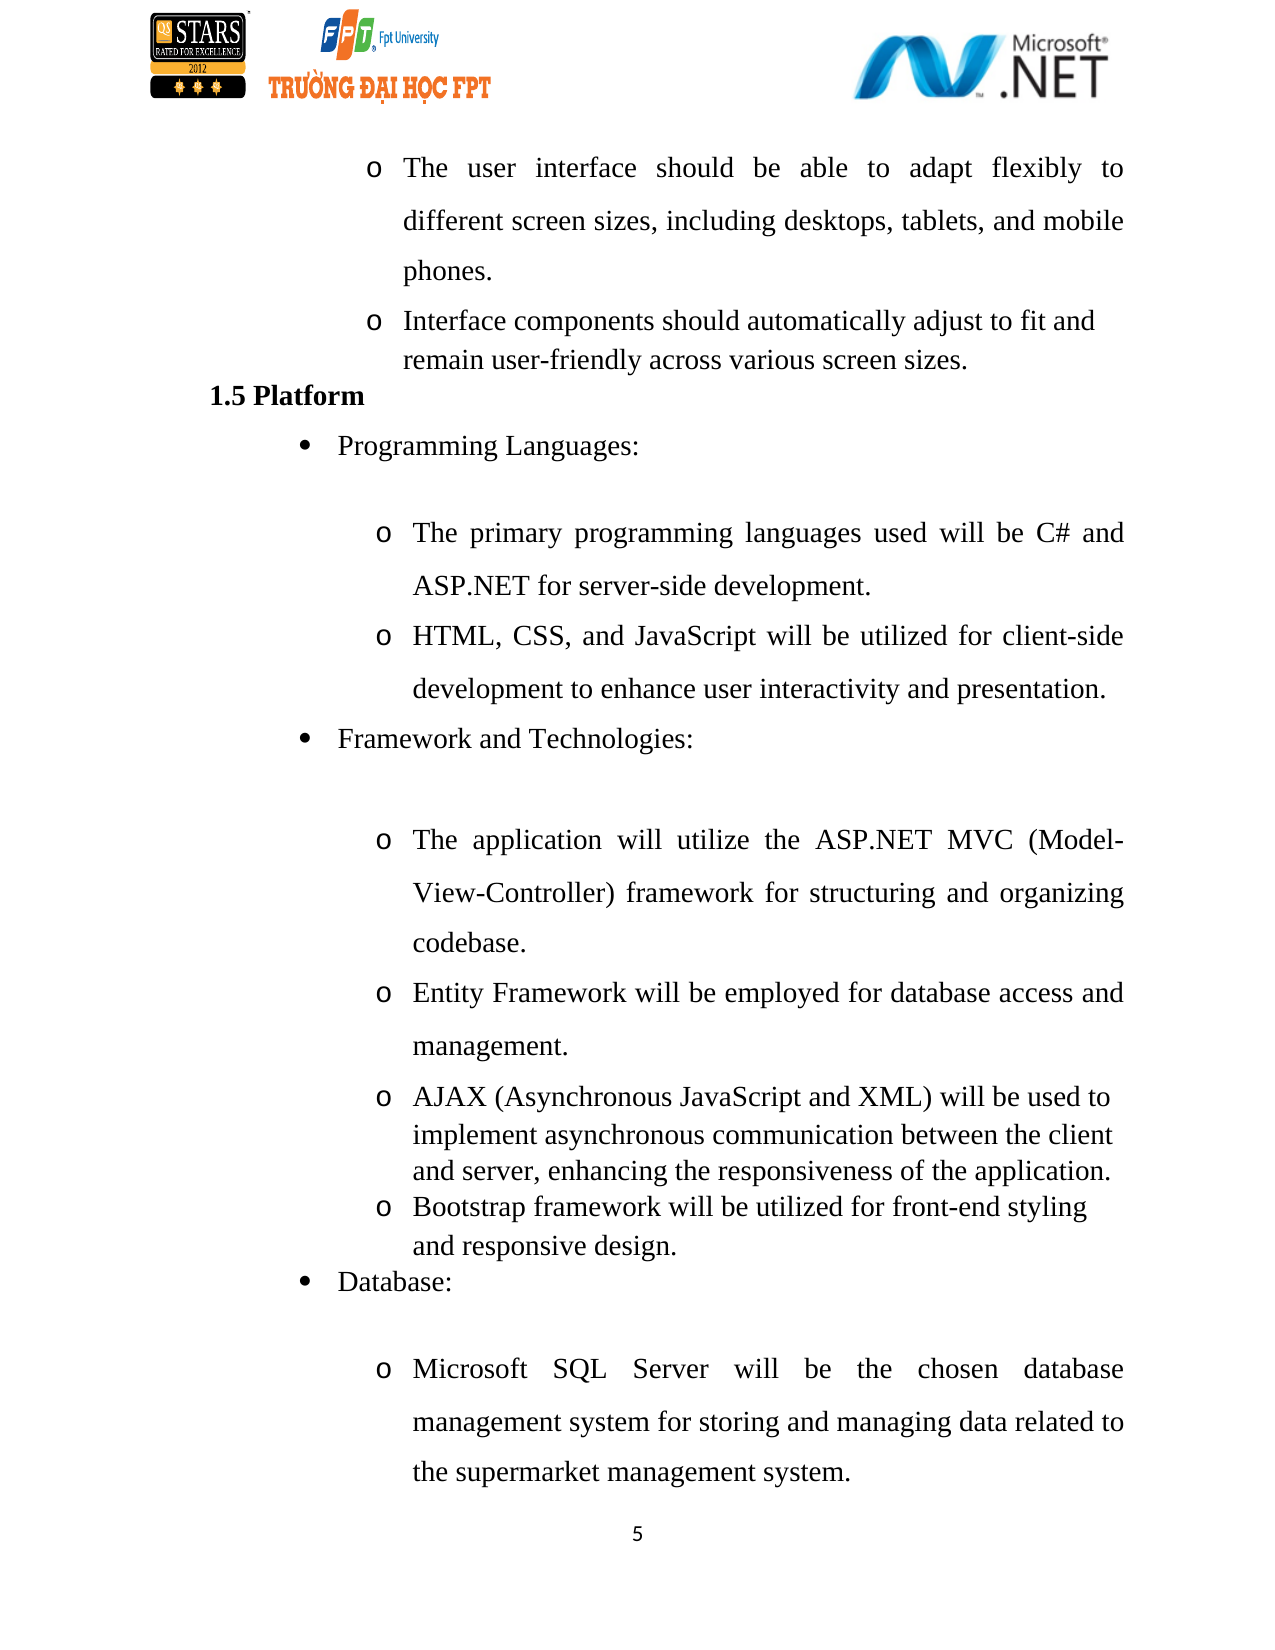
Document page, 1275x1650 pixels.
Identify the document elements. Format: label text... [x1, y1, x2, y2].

list The application will utilize the ASP.NET MVC (Model-View-Controller) framework for structuring and organizing codebase. [375, 822, 1125, 959]
list Platform [209, 378, 1125, 412]
list The primary programming languages used will be C# and ASP.NET for server-side development. [375, 515, 1125, 601]
list HTML, CSS, and JavaScript will be utilized for client-side development to enhance user interactivity and presentation. [375, 618, 1125, 704]
list Microsoft SQL Server will be the chosen database management system for storing and managing data related to the supermarket management system. [375, 1351, 1125, 1488]
list Bootstrap framework will be utilized for front-end styling and responsive design. [375, 1189, 1125, 1262]
list The user interface should be able to adapt flexibly to different screen sizes, including desktops, tablets, and mobile phones. [365, 150, 1125, 287]
list Interface components should automatically adjust to fit and remain user-friendly across various screen sizes. [365, 303, 1125, 376]
list Entity Framework will be employed for database access and management. [375, 976, 1125, 1062]
list Programming Languages: [300, 428, 1125, 462]
list Database: [300, 1264, 1125, 1298]
picture [850, 9, 1119, 111]
list AJAX (Asynchronous JavaScript and XML) will be used to implement asynchronous communication between the client and server, enhancing the responsiveness of the application. [375, 1079, 1125, 1187]
list Framework and Technologies: [300, 721, 1125, 755]
